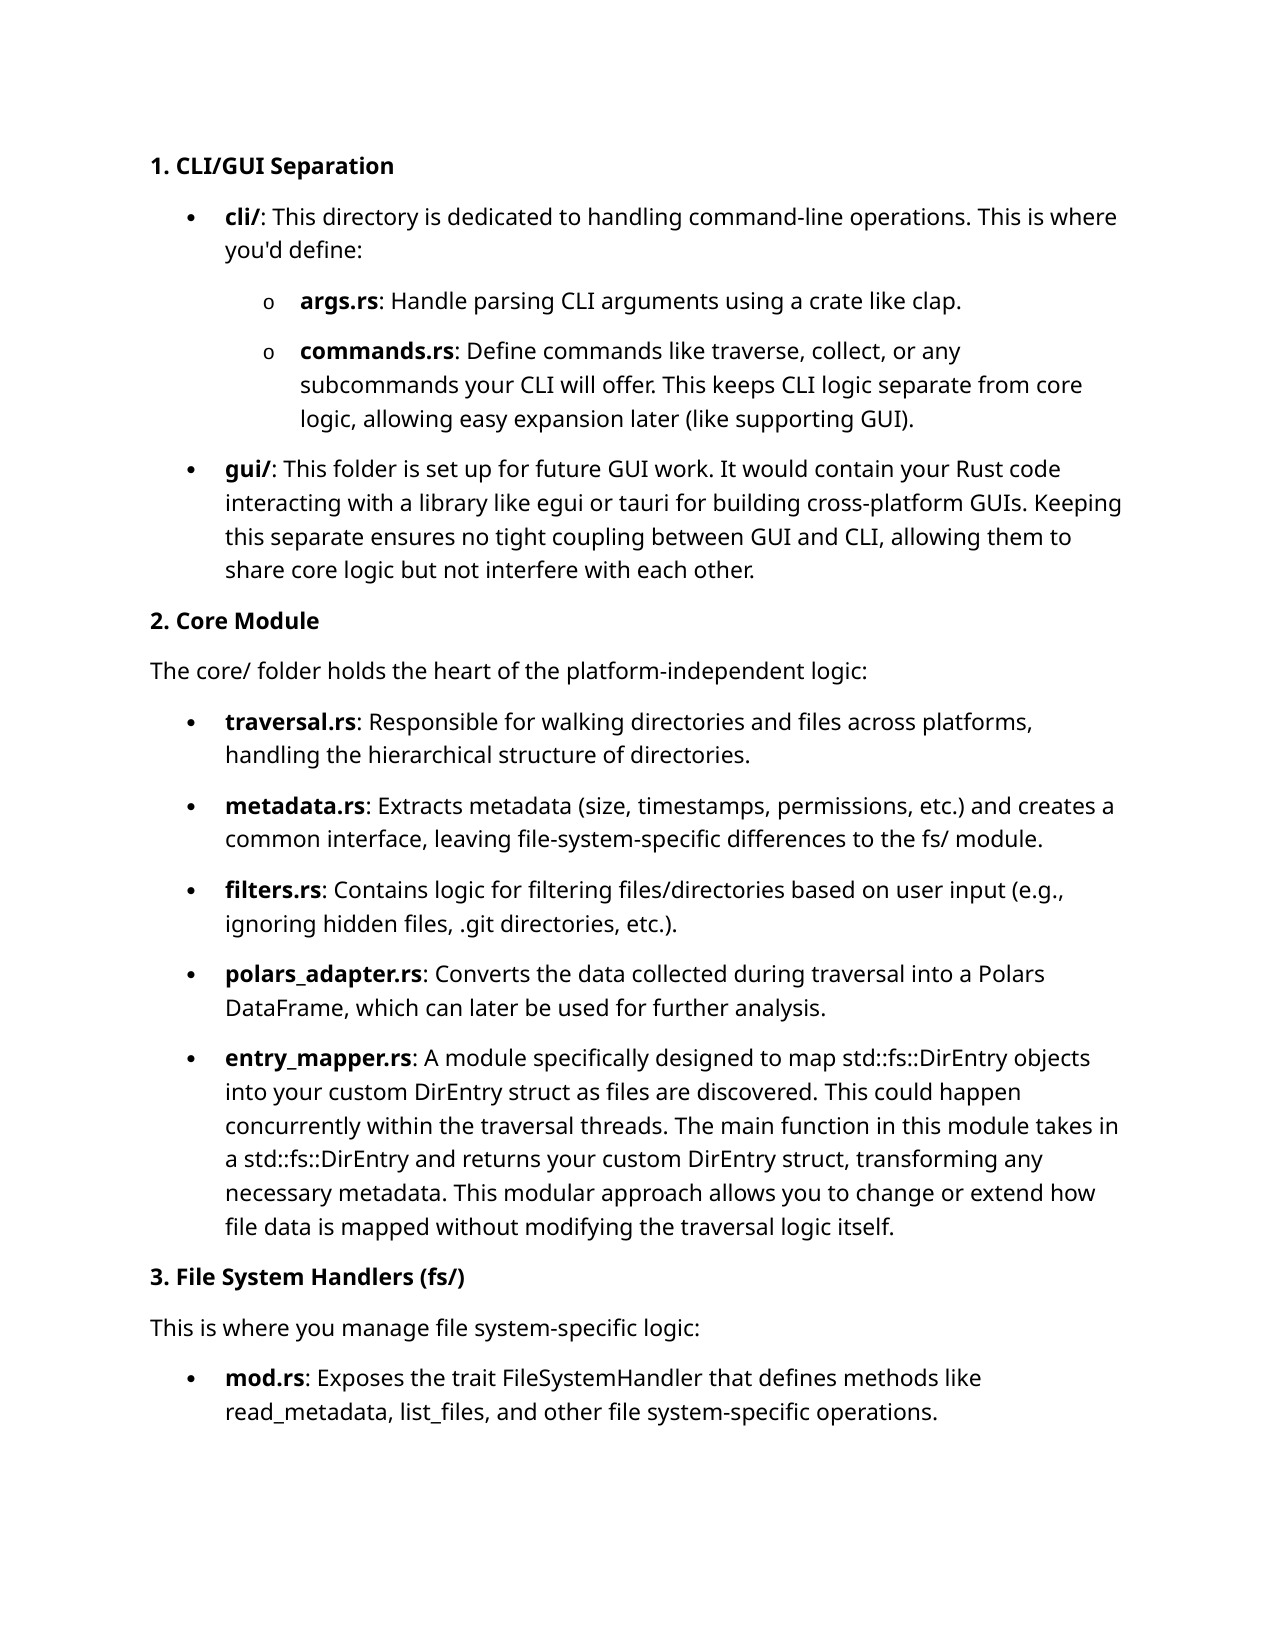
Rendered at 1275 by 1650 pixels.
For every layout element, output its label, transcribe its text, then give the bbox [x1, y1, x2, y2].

list mod.rs: Exposes the trait FileSystemHandler that defines methods like read_metadata, list_files, and other file system-specific operations. [187, 1362, 1125, 1427]
list filters.rs: Contains logic for filtering files/directories based on user input (e.g., ignoring hidden files, .git directories, etc.). [187, 874, 1125, 939]
text 3. File System Handlers (fs/) [150, 1261, 1125, 1292]
list cli/: This directory is dedicated to handling command-line operations. This is where you'd define: [187, 200, 1125, 265]
text The core/ folder holds the heart of the platform-independent logic: [150, 655, 1125, 686]
text 2. Core Module [150, 604, 1125, 636]
list metadata.rs: Extracts metadata (size, timestamps, permissions, etc.) and creates a common interface, leaving file-system-specific differences to the fs/ module. [187, 789, 1125, 854]
list entry_mapper.rs: A module specifically designed to map std::fs::DirEntry objects into your custom DirEntry struct as files are discovered. This could happen concurrently within the traversal threads. The main function in this module takes in a std::fs::DirEntry and returns your custom DirEntry struct, transforming any necessary metadata. This modular approach allows you to change or extend how file data is mapped without modifying the traversal logic itself. [187, 1042, 1125, 1242]
list args.rs: Handle parsing CLI arguments using a crate like clap. [262, 284, 1125, 316]
list polars_adapter.rs: Converts the data collected during traversal into a Polars DataFrame, which can later be used for further analysis. [187, 958, 1125, 1023]
list commands.rs: Define commands like traverse, collect, or any subcommands your CLI will offer. This keeps CLI logic separate from core logic, allowing easy expansion later (like supporting GUI). [262, 335, 1125, 434]
text 1. CLI/GUI Separation [150, 150, 1125, 181]
text This is where you manage file system-specific logic: [150, 1312, 1125, 1343]
list traversal.rs: Responsible for walking directories and files across platforms, handling the hierarchical structure of directories. [187, 705, 1125, 770]
list gui/: This folder is set up for future GUI work. It would contain your Rust code interacting with a library like egui or tauri for building cross-platform GUIs. Keeping this separate ensures no tight coupling between GUI and CLI, allowing them to share core logic but not interfere with each other. [187, 453, 1125, 585]
